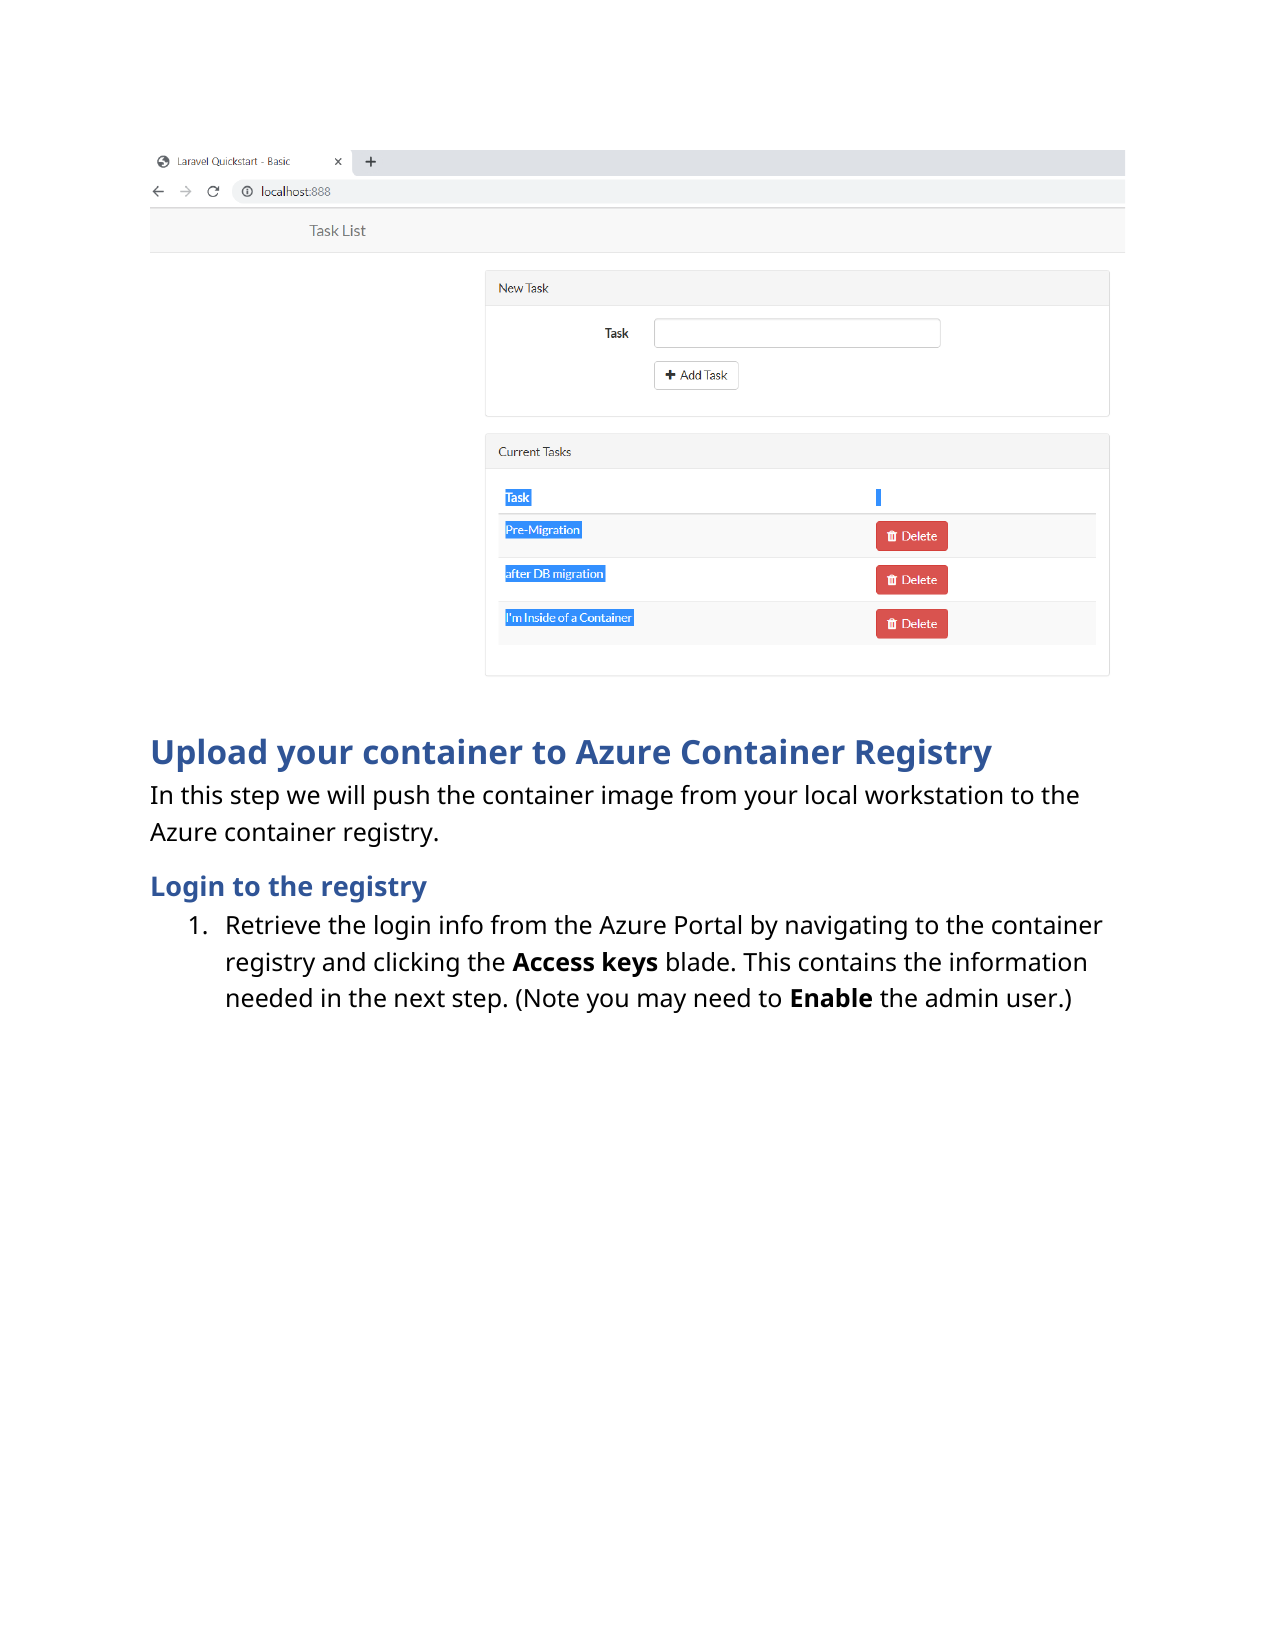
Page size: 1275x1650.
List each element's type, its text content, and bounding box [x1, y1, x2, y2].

picture [150, 150, 1125, 725]
text In this step we will push the container image from your local workstation to the Azure container registry. [150, 777, 1125, 848]
subtitle Upload your container to Azure Container Registry [150, 725, 1125, 774]
list Retrieve the login info from the Azure Portal by navigating to the container registry and clicking the Access keys blade. This contains the information needed in the next step. (Note you may need to Enable the admin user.) [187, 907, 1125, 1015]
subtitle Login to the registry [150, 868, 1125, 904]
